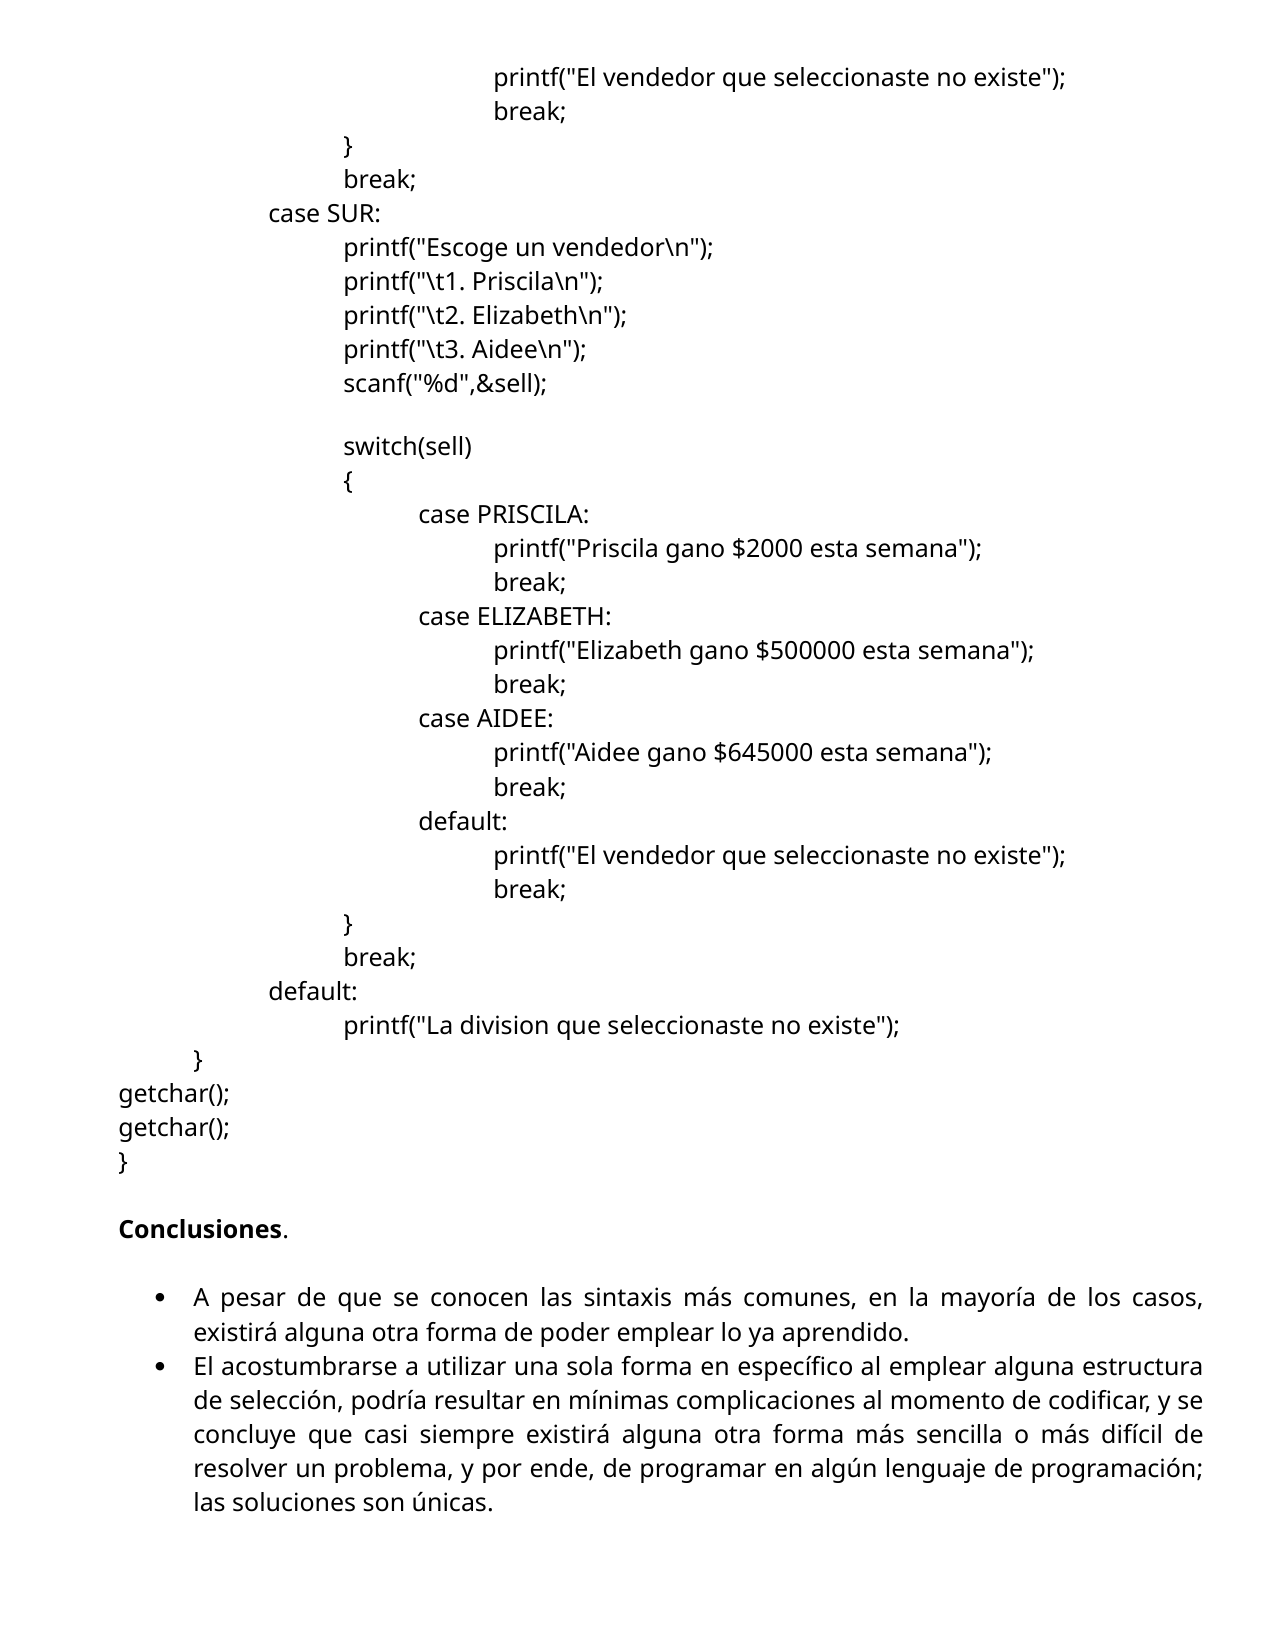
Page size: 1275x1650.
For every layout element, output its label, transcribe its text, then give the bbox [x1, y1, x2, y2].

text } [118, 1042, 1205, 1076]
text } [118, 127, 1205, 161]
text Conclusiones. [118, 1212, 1205, 1246]
text printf("La division que seleccionaste no existe"); [118, 1008, 1205, 1042]
text case SUR: [118, 195, 1205, 229]
text break; [118, 939, 1205, 973]
text break; [118, 871, 1205, 905]
text default: [118, 803, 1205, 837]
text case ELIZABETH: [118, 599, 1205, 633]
text printf("Elizabeth gano $500000 esta semana"); [118, 633, 1205, 667]
text break; [118, 161, 1205, 195]
text printf("\t1. Priscila\n"); [118, 263, 1205, 298]
text getchar(); [118, 1076, 1205, 1110]
text printf("El vendedor que seleccionaste no existe"); [118, 837, 1205, 871]
list El acostumbrarse a utilizar una sola forma en específico al emplear alguna estructura de selección, podría resultar en mínimas complicaciones al momento de codificar, y se concluye que casi siempre existirá alguna otra forma más sencilla o más difícil de resolver un problema, y por ende, de programar en algún lenguaje de programación; las soluciones son únicas. [156, 1348, 1205, 1518]
text case AIDEE: [118, 701, 1205, 735]
text getchar(); [118, 1110, 1205, 1144]
text printf("\t2. Elizabeth\n"); [118, 298, 1205, 332]
text printf("Aidee gano $645000 esta semana"); [118, 735, 1205, 769]
text break; [118, 769, 1205, 803]
text printf("Escoge un vendedor\n"); [118, 229, 1205, 263]
text case PRISCILA: [118, 497, 1205, 531]
text printf("El vendedor que seleccionaste no existe"); [118, 59, 1205, 93]
list A pesar de que se conocen las sintaxis más comunes, en la mayoría de los casos, existirá alguna otra forma de poder emplear lo ya aprendido. [156, 1280, 1205, 1348]
text break; [118, 565, 1205, 599]
text { [118, 463, 1205, 497]
text } [118, 905, 1205, 939]
text printf("Priscila gano $2000 esta semana"); [118, 531, 1205, 565]
text break; [118, 93, 1205, 127]
text switch(sell) [118, 428, 1205, 463]
text break; [118, 667, 1205, 701]
text printf("\t3. Aidee\n"); [118, 332, 1205, 366]
text scanf("%d",&sell); [118, 366, 1205, 400]
text default: [118, 973, 1205, 1008]
text } [118, 1144, 1205, 1178]
